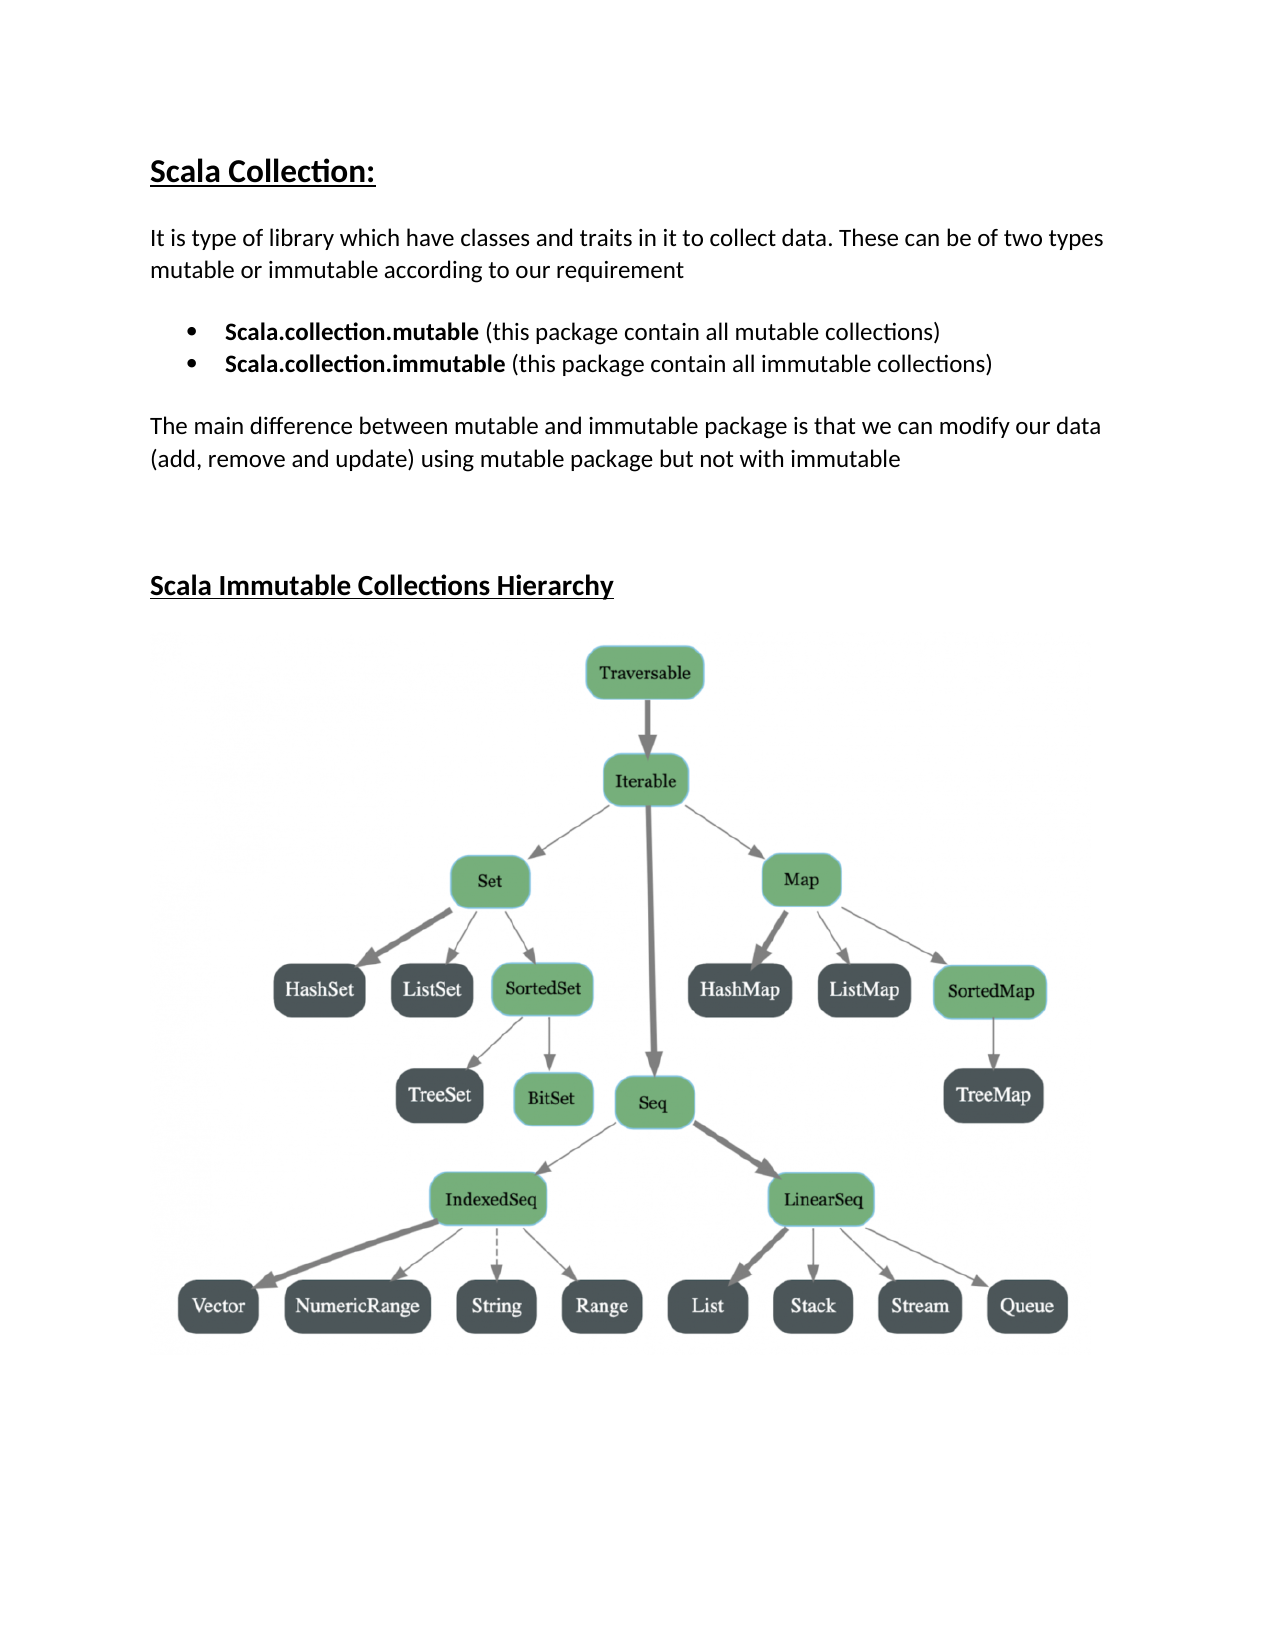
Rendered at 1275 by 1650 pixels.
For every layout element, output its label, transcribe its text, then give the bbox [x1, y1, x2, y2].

list Scala.collection.mutable (this package contain all mutable collections) [187, 314, 1125, 347]
picture [150, 632, 1091, 1355]
list Scala.collection.immutable (this package contain all immutable collections) [187, 347, 1125, 379]
text The main difference between mutable and immutable package is that we can modify our data (add, remove and update) using mutable package but not with immutable [150, 408, 1125, 473]
text Scala Collection: [150, 150, 1125, 191]
text It is type of library which have classes and traits in it to collect data. These can be of two types mutable or immutable according to our requirement [150, 220, 1125, 285]
text Scala Immutable Collections Hierarchy [150, 567, 1125, 603]
